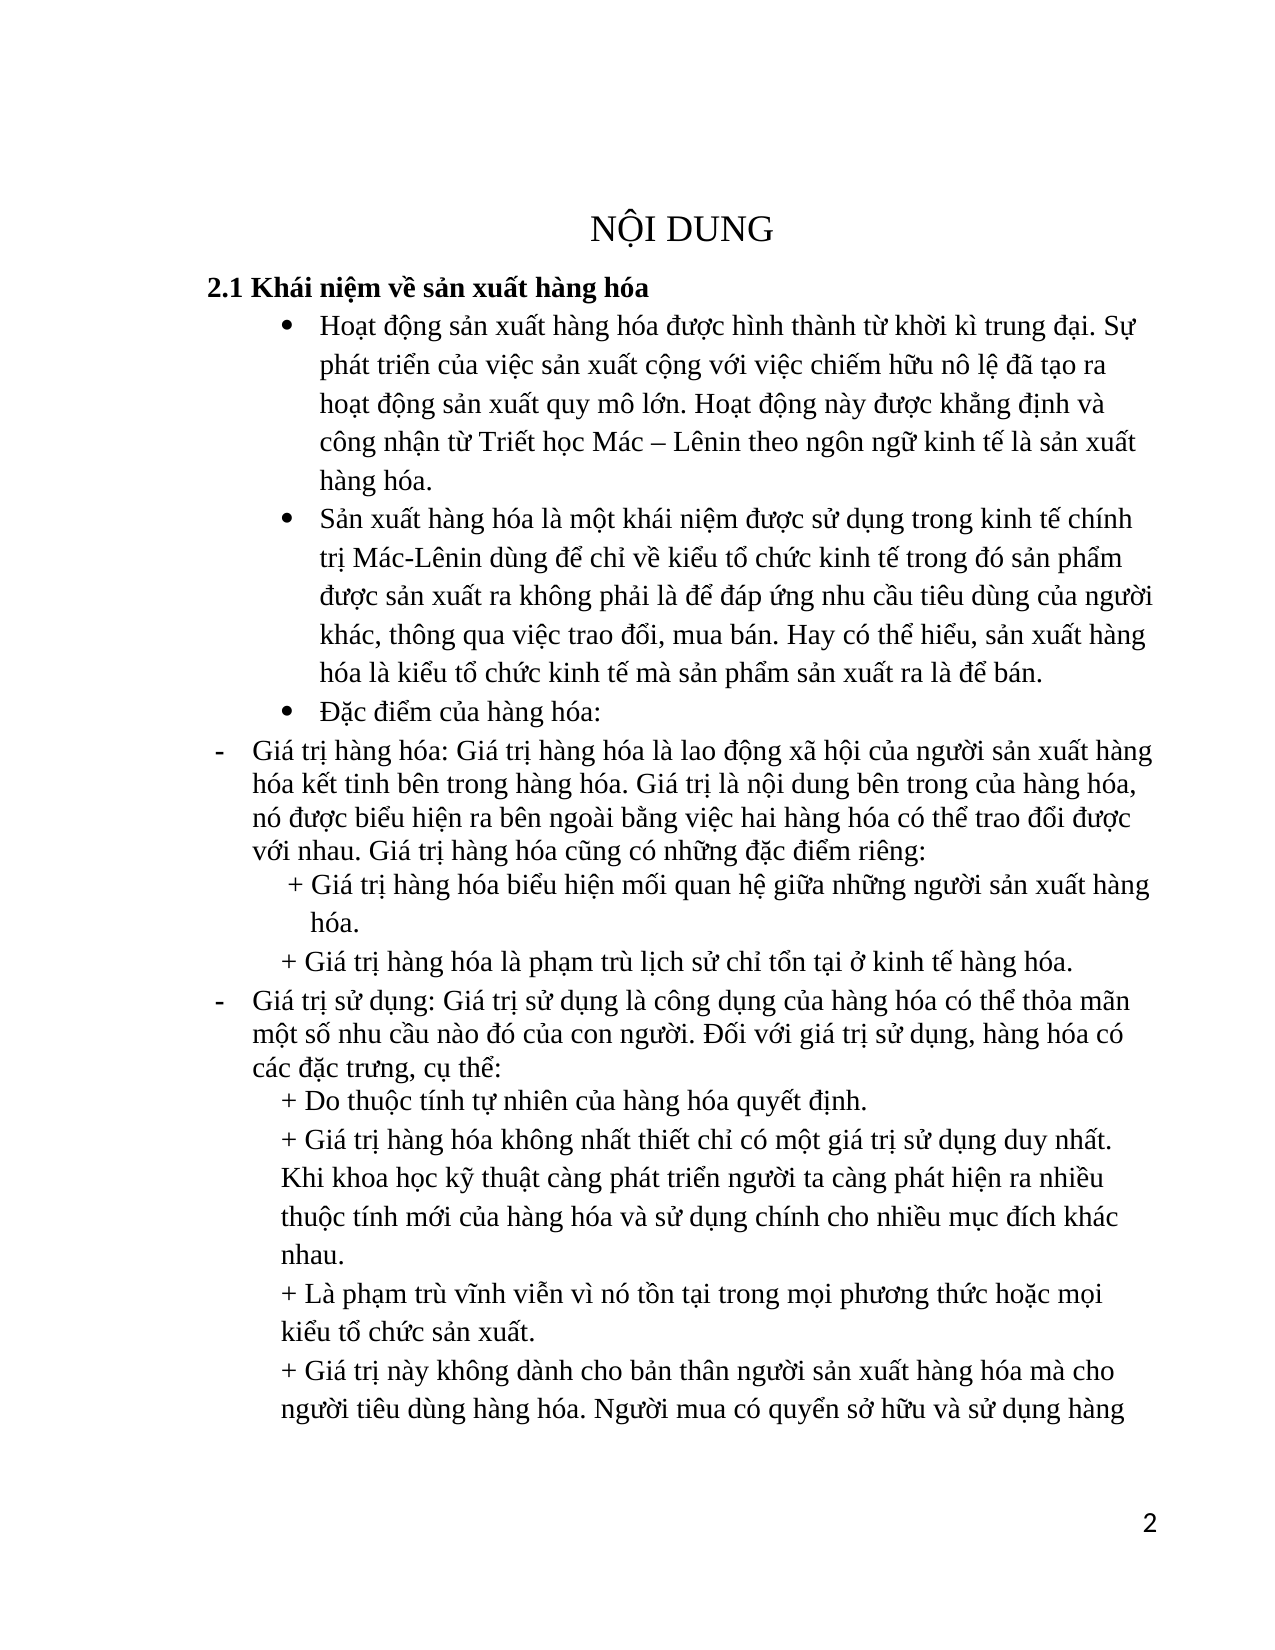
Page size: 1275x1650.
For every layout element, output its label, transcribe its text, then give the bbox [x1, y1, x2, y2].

list Giá trị hàng hóa: Giá trị hàng hóa là lao động xã hội của người sản xuất hàng hóa kết tinh bên trong hàng hóa. Giá trị là nội dung bên trong của hàng hóa, nó được biểu hiện ra bên ngoài bằng việc hai hàng hóa có thể trao đổi được với nhau. Giá trị hàng hóa cũng có những đặc điểm riêng: [214, 733, 1157, 867]
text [281, 1353, 1157, 1425]
text 2.1 Khái niệm về sản xuất hàng hóa [207, 270, 1157, 303]
text + Là phạm trù vĩnh viễn vì nó tồn tại trong mọi phương thức hoặc mọi kiểu tổ chức sản xuất. [281, 1276, 1157, 1348]
text + Giá trị hàng hóa không nhất thiết chỉ có một giá trị sử dụng duy nhất. Khi khoa học kỹ thuật càng phát triển người ta càng phát hiện ra nhiều thuộc tính mới của hàng hóa và sử dụng chính cho nhiều mục đích khác nhau. [281, 1122, 1157, 1271]
list Đặc điểm của hàng hóa: [282, 694, 1157, 728]
list Hoạt động sản xuất hàng hóa được hình thành từ khời kì trung đại. Sự phát triển của việc sản xuất cộng với việc chiếm hữu nô lệ đã tạo ra hoạt động sản xuất quy mô lớn. Hoạt động này được khẳng định và công nhận từ Triết học Mác – Lênin theo ngôn ngữ kinh tế là sản xuất hàng hóa. [282, 308, 1157, 496]
text + Giá trị hàng hóa là phạm trù lịch sử chỉ tổn tại ở kinh tế hàng hóa. [281, 944, 1157, 978]
text + Do thuộc tính tự nhiên của hàng hóa quyết định. [281, 1083, 1157, 1117]
list Giá trị sử dụng: Giá trị sử dụng là công dụng của hàng hóa có thể thỏa mãn một số nhu cầu nào đó của con người. Đối với giá trị sử dụng, hàng hóa có các đặc trưng, cụ thể: [214, 983, 1157, 1083]
text NỘI DUNG [207, 207, 1157, 250]
list Sản xuất hàng hóa là một khái niệm được sử dụng trong kinh tế chính trị Mác-Lênin dùng để chỉ về kiểu tổ chức kinh tế trong đó sản phẩm được sản xuất ra không phải là để đáp ứng nhu cầu tiêu dùng của người khác, thông qua việc trao đổi, mua bán. Hay có thể hiểu, sản xuất hàng hóa là kiểu tổ chức kinh tế mà sản phẩm sản xuất ra là để bán. [282, 501, 1157, 689]
text + Giá trị hàng hóa biểu hiện mối quan hệ giữa những người sản xuất hàng hóa. [207, 867, 1157, 939]
